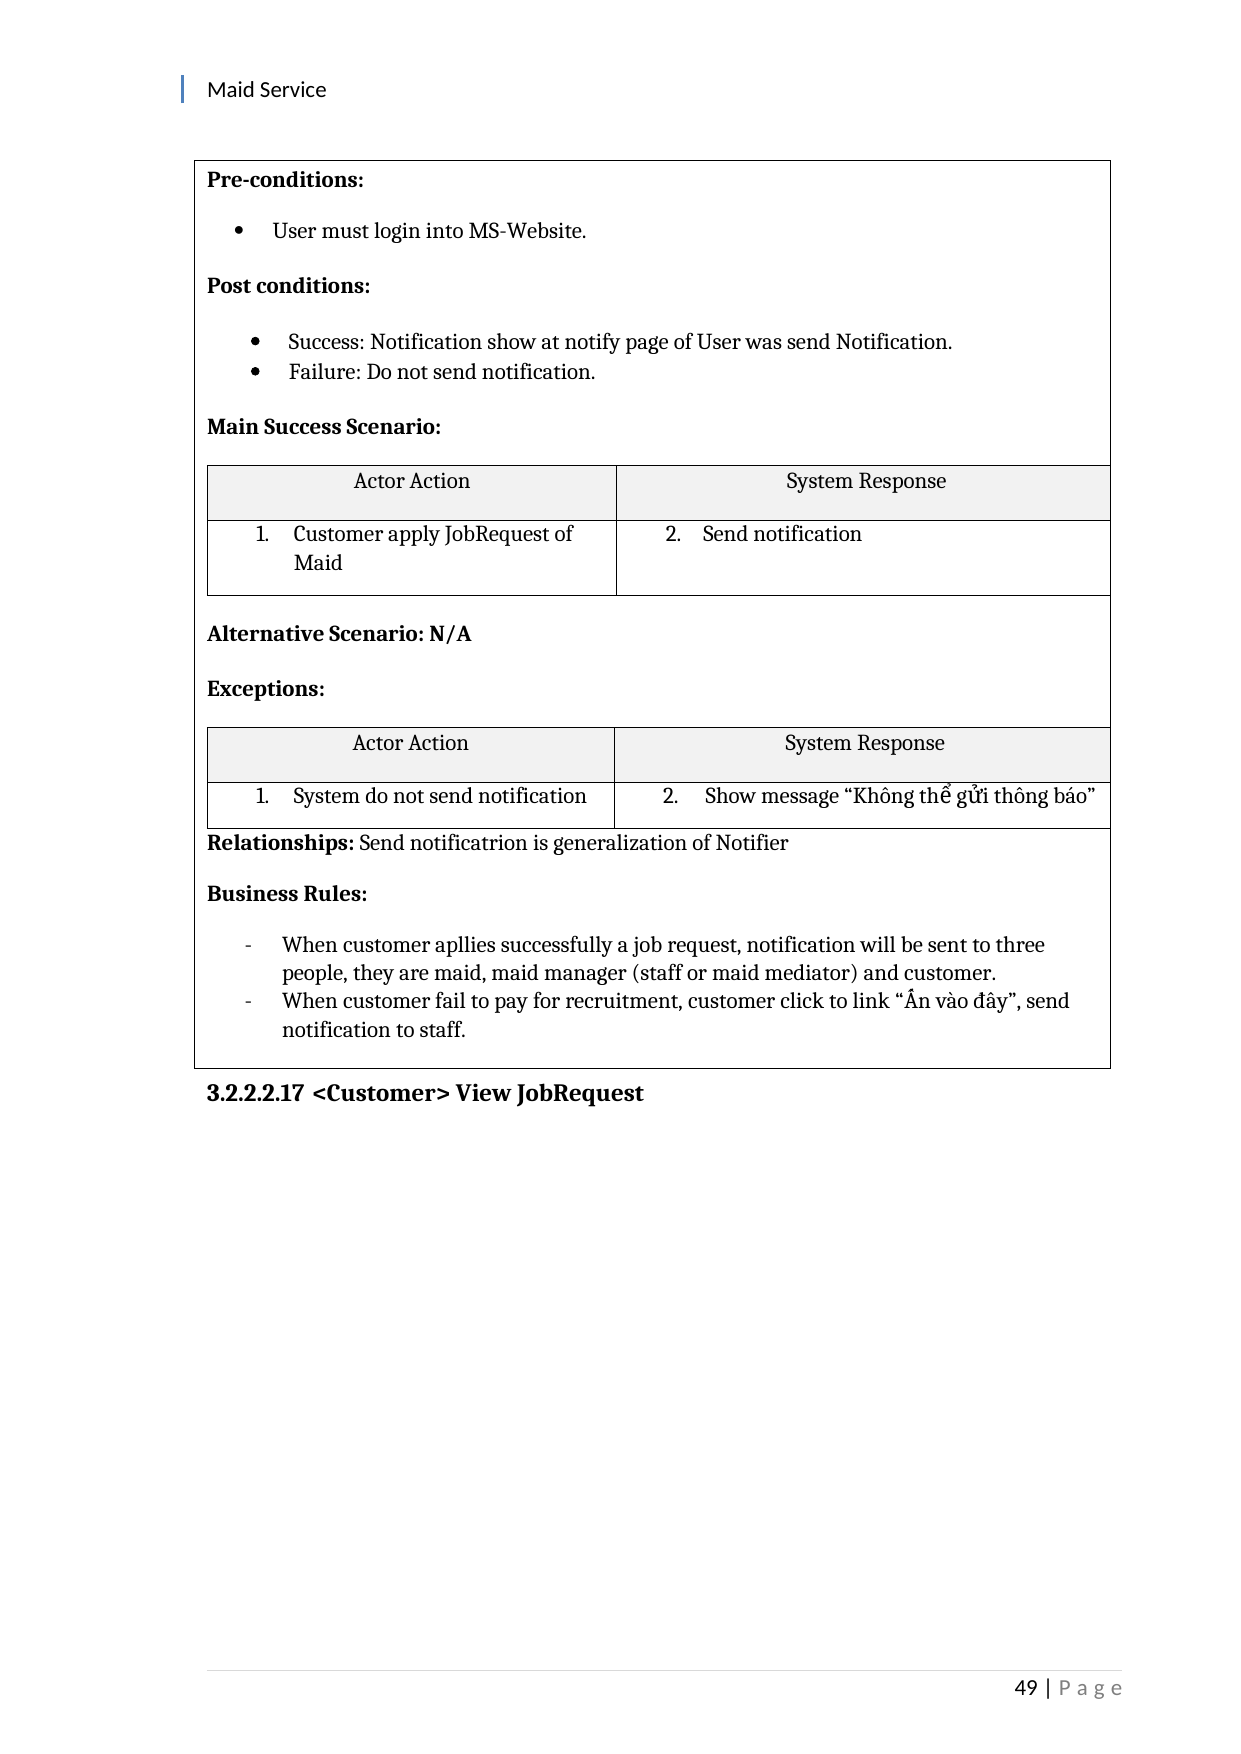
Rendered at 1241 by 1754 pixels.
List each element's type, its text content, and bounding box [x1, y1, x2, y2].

subtitle <Customer> View JobRequest [207, 1079, 1122, 1108]
